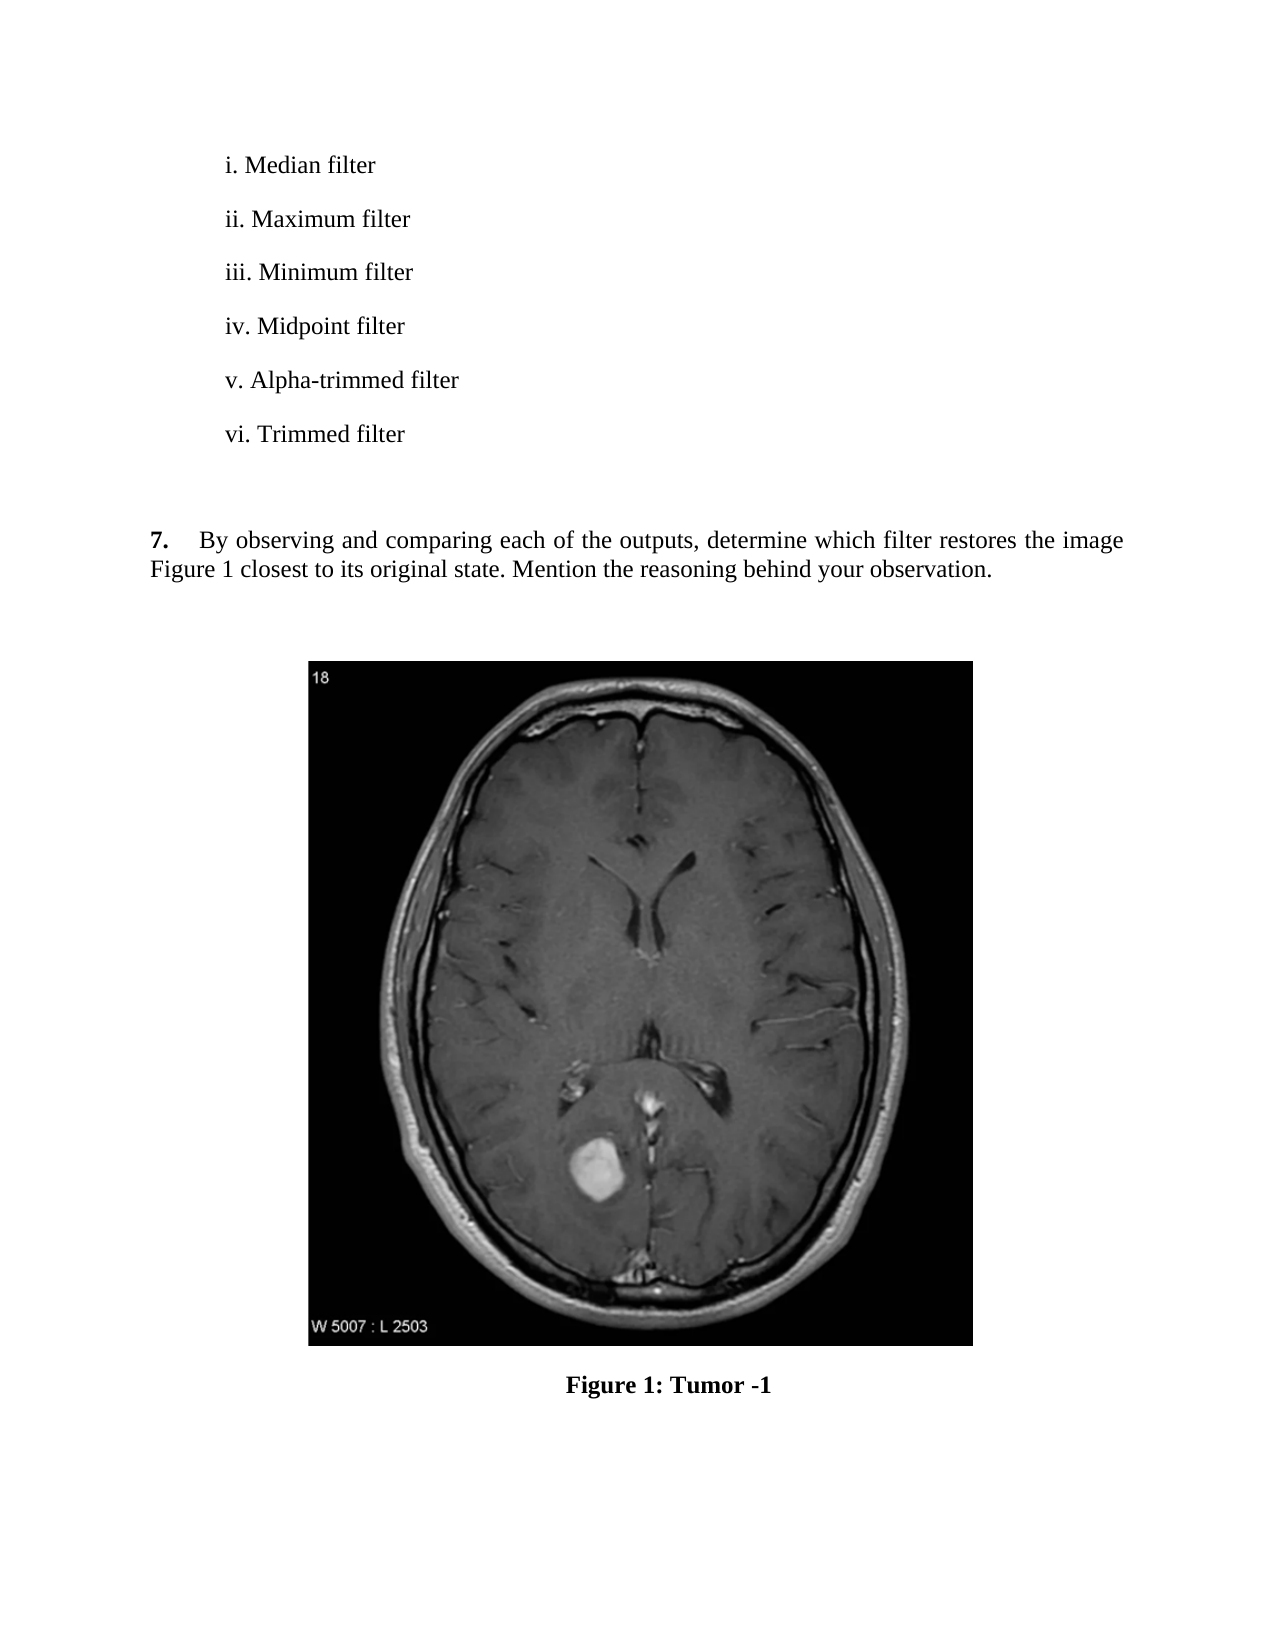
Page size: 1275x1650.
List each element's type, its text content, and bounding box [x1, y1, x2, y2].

text iv. Midpoint filter [150, 311, 1125, 340]
picture [308, 661, 973, 1346]
text ii. Maximum filter [150, 204, 1125, 232]
text vi. Trimmed filter [150, 419, 1125, 447]
text Figure 1: Tumor -1 [150, 1371, 1125, 1399]
text i. Median filter [150, 150, 1125, 179]
text 7. By observing and comparing each of the outputs, determine which filter restores the image Figure 1 closest to its original state. Mention the reasoning behind your observation. [150, 526, 1125, 583]
text iii. Minimum filter [150, 257, 1125, 286]
text v. Alpha-trimmed filter [150, 365, 1125, 394]
